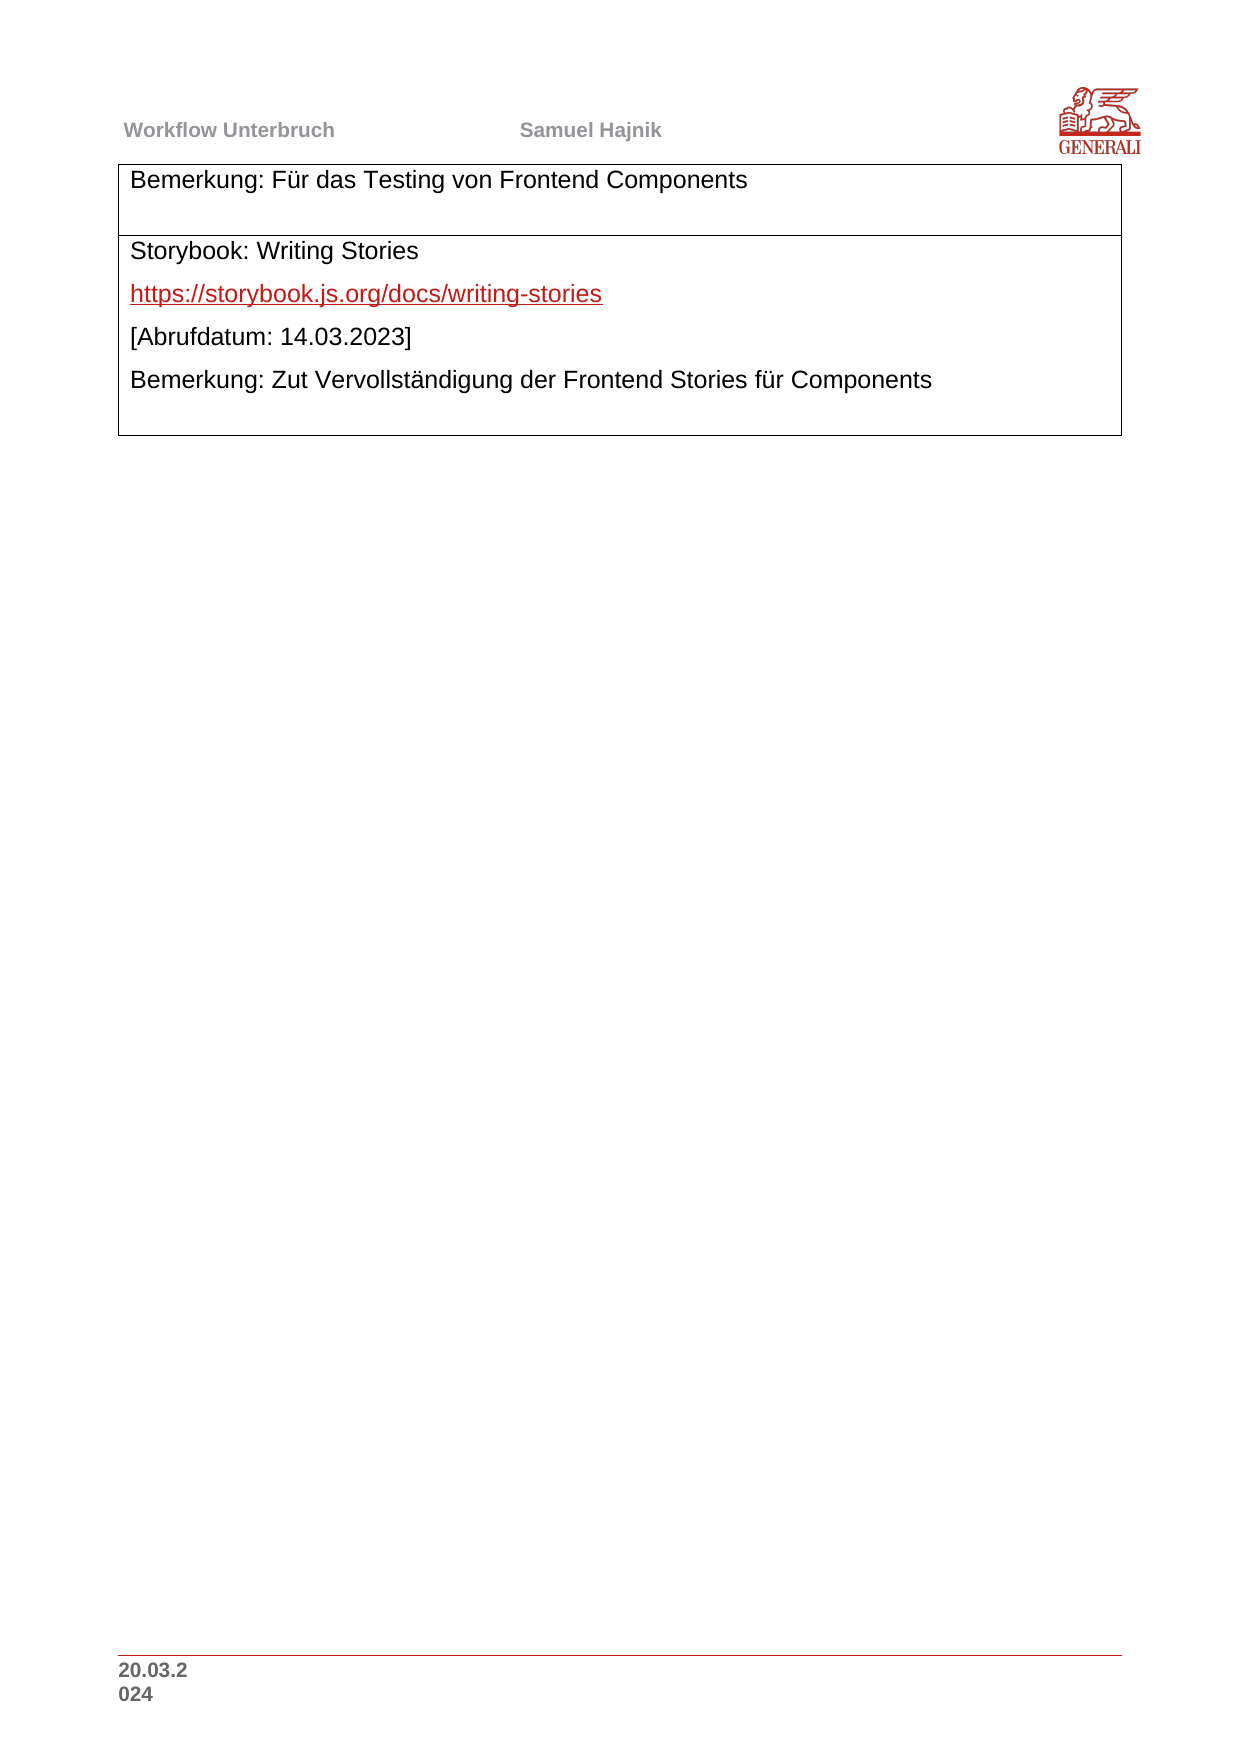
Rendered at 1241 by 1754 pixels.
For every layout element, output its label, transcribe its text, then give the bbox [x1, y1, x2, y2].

table_cell Jest: Testing https://jestjs.io/docs/getting-started [Abrufdatum: 14.03.2023] Bemerkung: Für das Testing von Frontend Components [119, 165, 1121, 235]
table_cell Storybook: Writing Stories https://storybook.js.org/docs/writing-stories [Abrufdatum: 14.03.2023] Bemerkung: Zut Vervollständigung der Frontend Stories für Components [119, 236, 1121, 435]
picture [1059, 87, 1141, 154]
